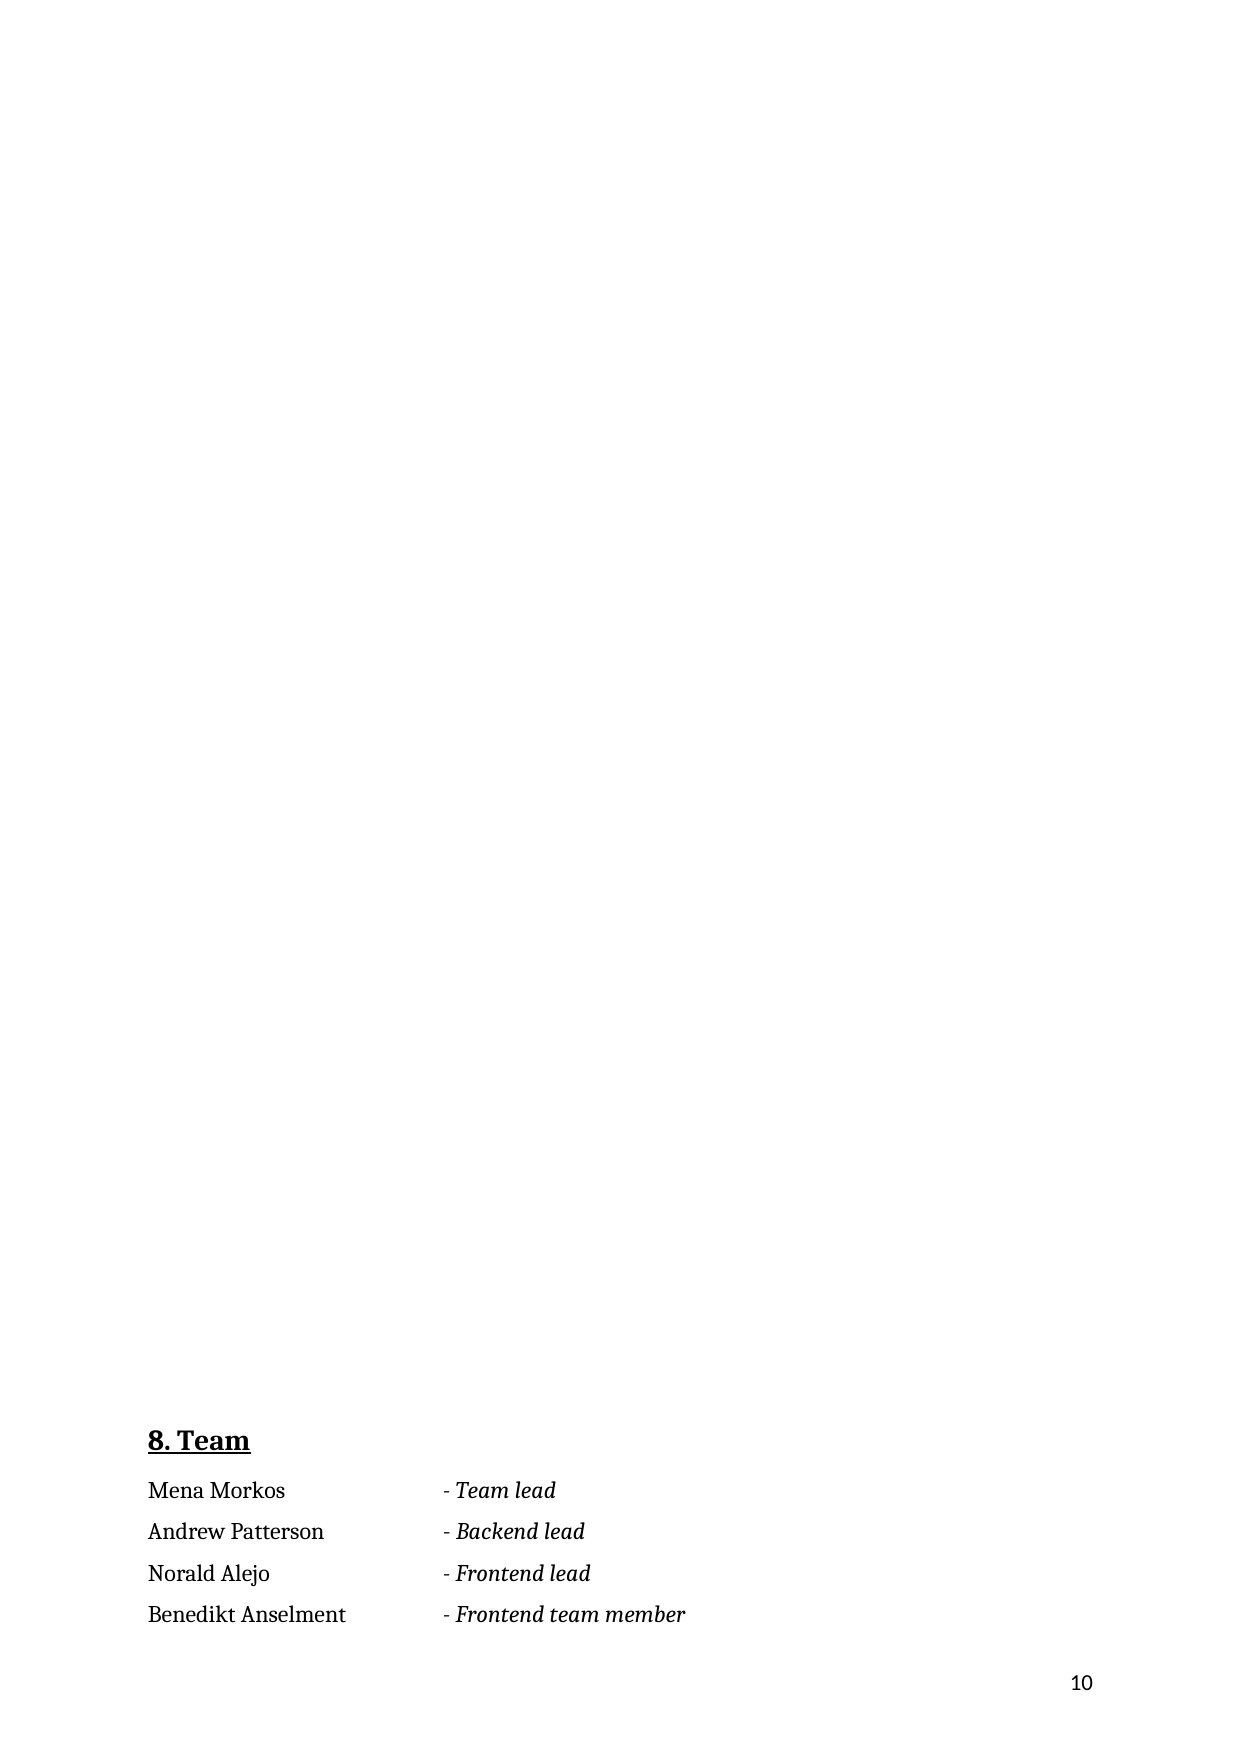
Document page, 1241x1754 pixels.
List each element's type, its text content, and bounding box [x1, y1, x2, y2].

text Mena Morkos - Team lead Andrew Patterson - Backend lead Norald Alejo - Frontend lead Benedikt Anselment - Frontend team member [148, 1477, 1093, 1628]
text 8. Team [148, 1424, 1093, 1458]
